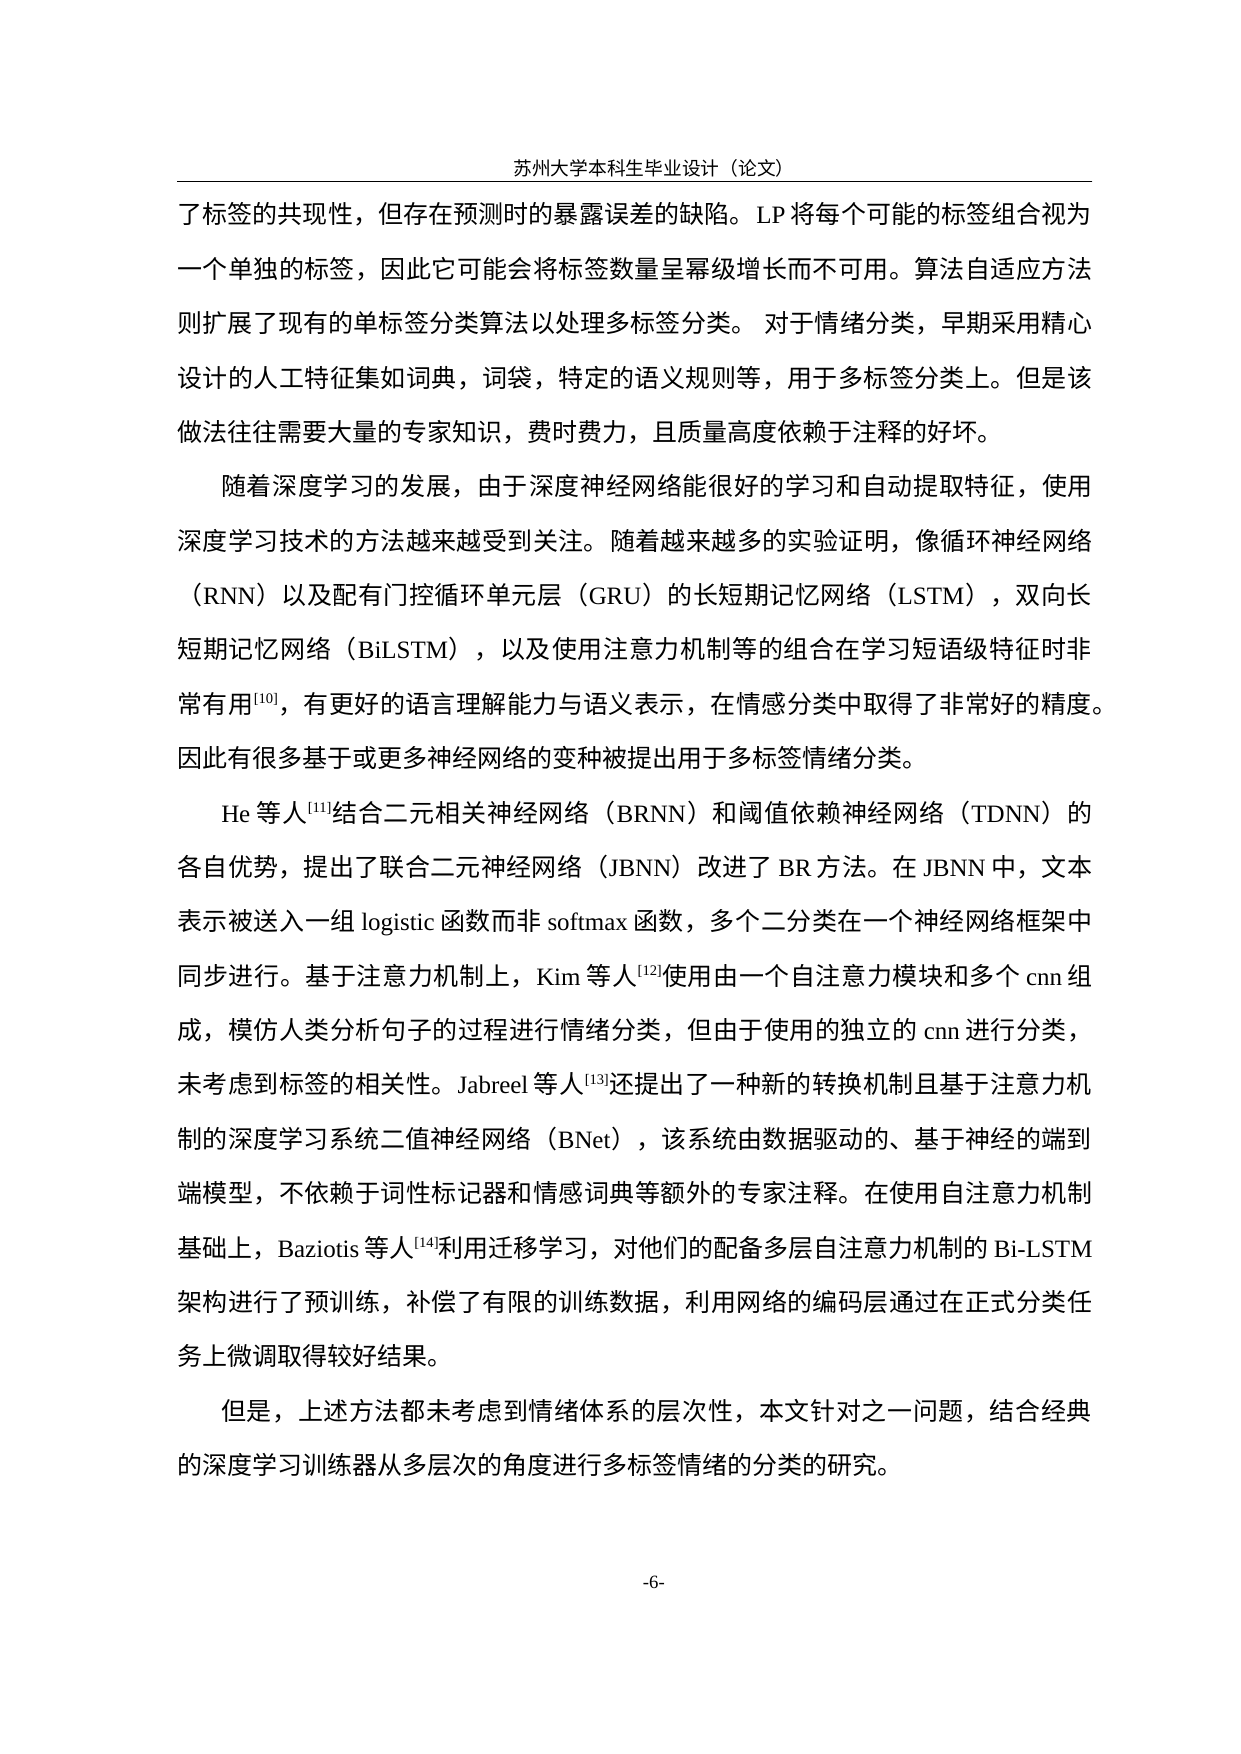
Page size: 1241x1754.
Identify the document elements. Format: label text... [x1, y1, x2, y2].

list 随着深度学习的发展，由于深度神经网络能很好的学习和自动提取特征，使用深度学习技术的方法越来越受到关注。随着越来越多的实验证明，像循环神经网络（RNN）以及配有门控循环单元层（GRU）的长短期记忆网络（LSTM），双向长短期记忆网络（BiLSTM），以及使用注意力机制等的组合在学习短语级特征时非常有用[]，有更好的语言理解能力与语义表示，在情感分类中取得了非常好的精度。因此有很多基于或更多神经网络的变种被提出用于多标签情绪分类。 [177, 467, 1092, 775]
list He等人[]结合二元相关神经网络（BRNN）和阈值依赖神经网络（TDNN）的各自优势，提出了联合二元神经网络（JBNN）改进了BR方法。在JBNN中，文本表示被送入一组logistic函数而非softmax函数，多个二分类在一个神经网络框架中同步进行。基于注意力机制上，Kim等人[]使用由一个自注意力模块和多个cnn组成，模仿人类分析句子的过程进行情绪分类，但由于使用的独立的cnn进行分类，未考虑到标签的相关性。Jabreel等人[]还提出了一种新的转换机制且基于注意力机制的深度学习系统二值神经网络（BNet），该系统由数据驱动的、基于神经的端到端模型，不依赖于词性标记器和情感词典等额外的专家注释。在使用自注意力机制基础上，Baziotis等人[]利用迁移学习，对他们的配备多层自注意力机制的Bi-LSTM架构进行了预训练，补偿了有限的训练数据，利用网络的编码层通过在正式分类任务上微调取得较好结果。 [177, 793, 1092, 1373]
list 但是，上述方法都未考虑到情绪体系的层次性，本文针对之一问题，结合经典的深度学习训练器从多层次的角度进行多标签情绪的分类的研究。 [177, 1391, 1092, 1482]
